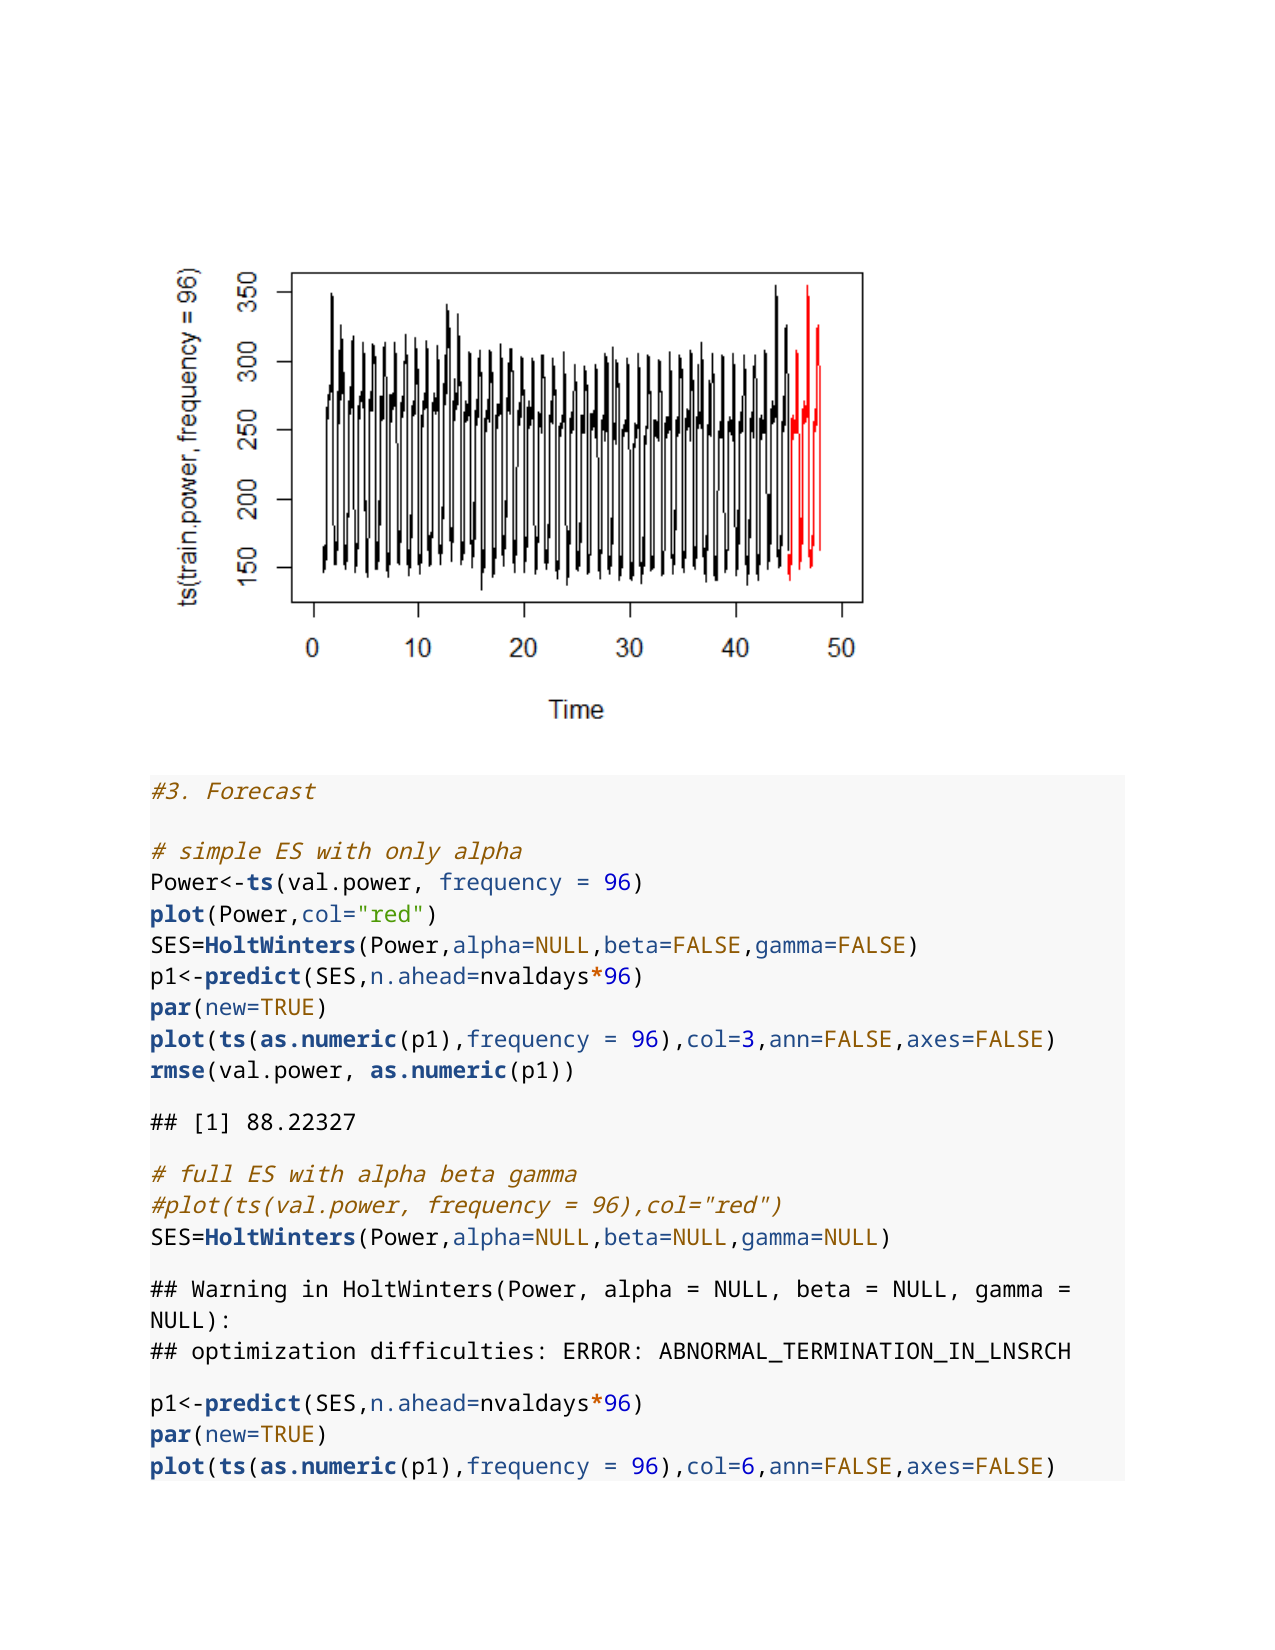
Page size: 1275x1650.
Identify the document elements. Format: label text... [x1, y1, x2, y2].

text ## Warning in HoltWinters(Power, alpha = NULL, beta = NULL, gamma = NULL): ## optimization difficulties: ERROR: ABNORMAL_TERMINATION_IN_LNSRCH [150, 1273, 1125, 1366]
text # full ES with alpha beta gamma #plot(ts(val.power, frequency = 96),col="red") SES=HoltWinters(Power,alpha=NULL,beta=NULL,gamma=NULL) [576, 1158, 1125, 1252]
text ## [1] 88.22327 [150, 1106, 1125, 1137]
picture [168, 150, 927, 757]
text p1<-predict(SES,n.ahead=nvaldays*96) par(new=TRUE) plot(ts(as.numeric(p1),frequency = 96),col=6,ann=FALSE,axes=FALSE) [150, 1387, 1125, 1481]
text #3. Forecast # simple ES with only alpha Power<-ts(val.power, frequency = 96) plot(Power,col="red") SES=HoltWinters(Power,alpha=NULL,beta=FALSE,gamma=FALSE) p1<-predict(SES,n.ahead=nvaldays*96) par(new=TRUE) plot(ts(as.numeric(p1),frequency = 96),col=3,ann=FALSE,axes=FALSE) rmse(val.power, as.numeric(p1)) [150, 775, 1125, 1085]
